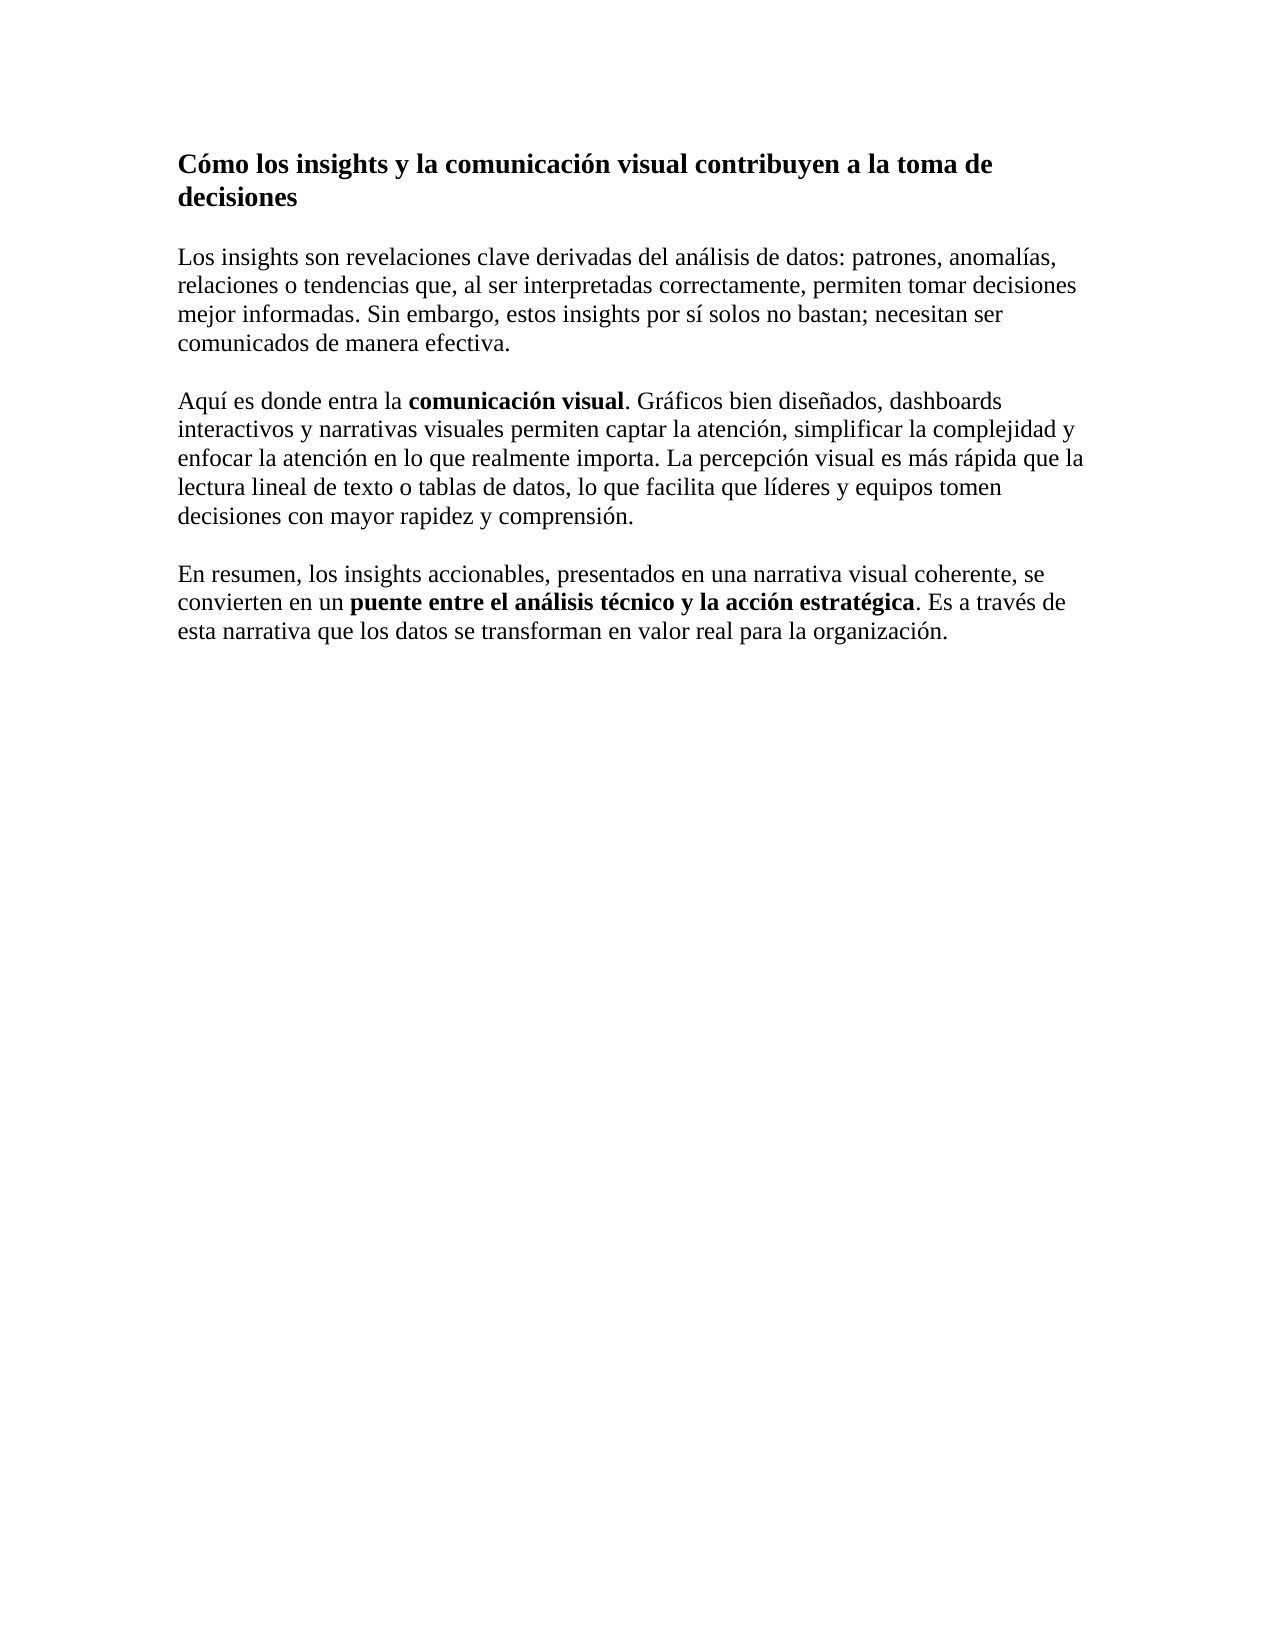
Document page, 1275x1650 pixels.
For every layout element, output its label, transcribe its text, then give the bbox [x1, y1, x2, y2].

text Cómo los insights y la comunicación visual contribuyen a la toma de decisiones [177, 148, 1098, 212]
text Aquí es donde entra la comunicación visual. Gráficos bien diseñados, dashboards interactivos y narrativas visuales permiten captar la atención, simplificar la complejidad y enfocar la atención en lo que realmente importa. La percepción visual es más rápida que la lectura lineal de texto o tablas de datos, lo que facilita que líderes y equipos tomen decisiones con mayor rapidez y comprensión. [177, 386, 1098, 529]
text En resumen, los insights accionables, presentados en una narrativa visual coherente, se convierten en un puente entre el análisis técnico y la acción estratégica. Es a través de esta narrativa que los datos se transforman en valor real para la organización. [177, 559, 1098, 645]
text Los insights son revelaciones clave derivadas del análisis de datos: patrones, anomalías, relaciones o tendencias que, al ser interpretadas correctamente, permiten tomar decisiones mejor informadas. Sin embargo, estos insights por sí solos no bastan; necesitan ser comunicados de manera efectiva. [177, 242, 1098, 357]
